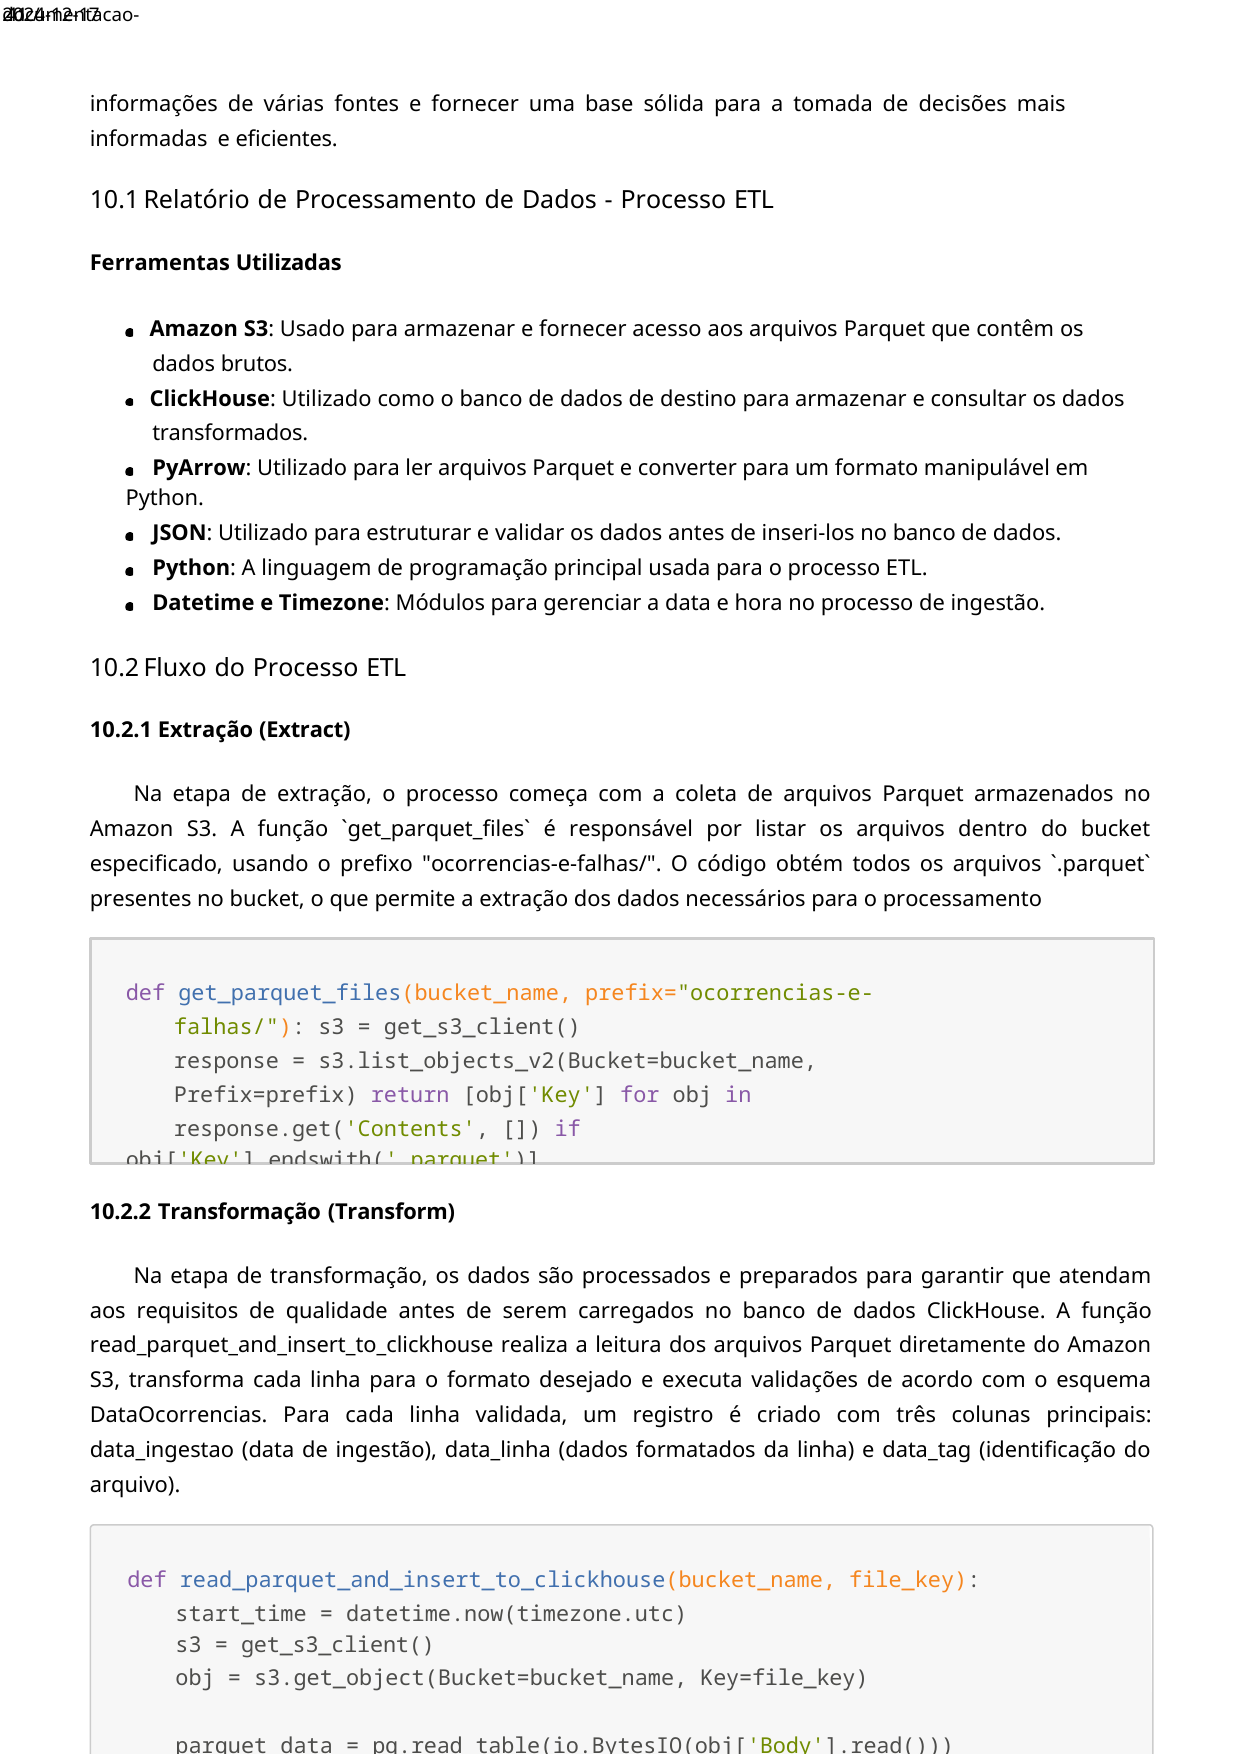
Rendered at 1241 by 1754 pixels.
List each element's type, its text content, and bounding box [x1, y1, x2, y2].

text Python: A linguagem de programação principal usada para o processo ETL. [125, 552, 1166, 582]
subtitle Relatório de Processamento de Dados - Processo ETL [89, 182, 1166, 216]
text Na etapa de extração, o processo começa com a coleta de arquivos Parquet armazenados no Amazon S3. A função `get_parquet_files` é responsável por listar os arquivos dentro do bucket especificado, usando o prefixo "ocorrencias-e-falhas/". O código obtém todos os arquivos `.parquet` presentes no bucket, o que permite a extração dos dados necessários para o processamento [89, 778, 1152, 912]
picture [125, 532, 134, 541]
text PyArrow: Utilizado para ler arquivos Parquet e converter para um formato manipulável em Python. [125, 452, 1166, 512]
text ClickHouse: Utilizado como o banco de dados de destino para armazenar e consultar os dados transformados. [125, 382, 1166, 447]
subtitle Extração (Extract) [89, 714, 1166, 744]
picture [125, 602, 134, 611]
text Datetime e Timezone: Módulos para gerenciar a data e hora no processo de ingestão. [125, 587, 1166, 618]
text JSON: Utilizado para estruturar e validar os dados antes de inseri-los no banco de dados. [125, 517, 1166, 547]
picture [125, 567, 134, 576]
subtitle Fluxo do Processo ETL [89, 649, 1166, 683]
subtitle Ferramentas Utilizadas [89, 247, 1166, 277]
picture [125, 467, 134, 476]
text Amazon S3: Usado para armazenar e fornecer acesso aos arquivos Parquet que contêm os dados brutos. [125, 313, 1094, 377]
text Na etapa de transformação, os dados são processados e preparados para garantir que atendam aos requisitos de qualidade antes de serem carregados no banco de dados ClickHouse. A função read_parquet_and_insert_to_clickhouse realiza a leitura dos arquivos Parquet diretamente do Amazon S3, transforma cada linha para o formato desejado e executa validações de acordo com o esquema DataOcorrencias. Para cada linha validada, um registro é criado com três colunas principais: data_ingestao (data de ingestão), data_linha (dados formatados da linha) e data_tag (identificação do arquivo). [89, 1260, 1153, 1498]
text informações de várias fontes e fornecer uma base sólida para a tomada de decisões mais informadas e eficientes. [89, 88, 1166, 152]
picture [125, 328, 134, 337]
subtitle Transformação (Transform) [89, 1196, 1166, 1226]
picture [125, 398, 134, 406]
